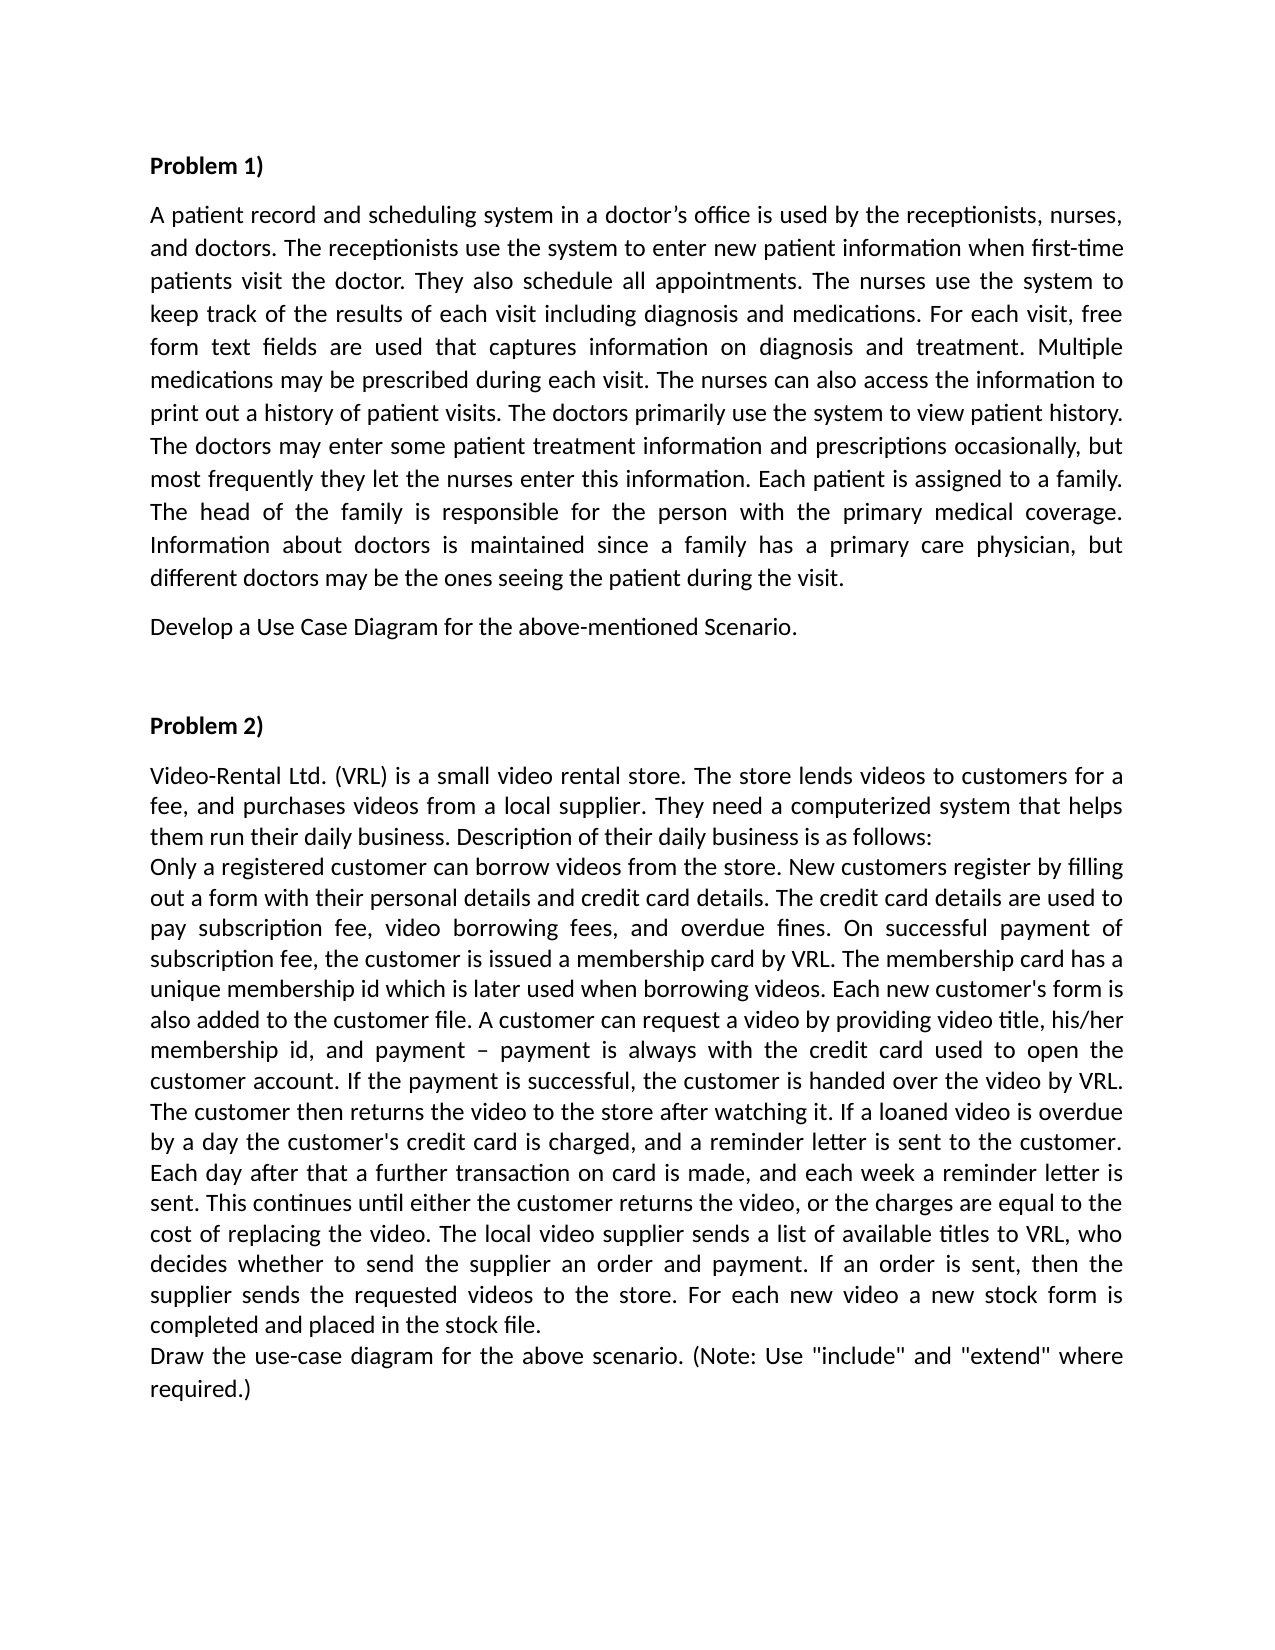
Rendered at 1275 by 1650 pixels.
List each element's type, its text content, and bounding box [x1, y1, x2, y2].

text Problem 1) [150, 150, 1125, 181]
text A patient record and scheduling system in a doctor’s office is used by the receptionists, nurses, and doctors. The receptionists use the system to enter new patient information when first-time patients visit the doctor. They also schedule all appointments. The nurses use the system to keep track of the results of each visit including diagnosis and medications. For each visit, free form text fields are used that captures information on diagnosis and treatment. Multiple medications may be prescribed during each visit. The nurses can also access the information to print out a history of patient visits. The doctors primarily use the system to view patient history. The doctors may enter some patient treatment information and prescriptions occasionally, but most frequently they let the nurses enter this information. Each patient is assigned to a family. The head of the family is responsible for the person with the primary medical coverage. Information about doctors is maintained since a family has a primary care physician, but different doctors may be the ones seeing the patient during the visit. [150, 199, 1125, 592]
text Video-Rental Ltd. (VRL) is a small video rental store. The store lends videos to customers for a fee, and purchases videos from a local supplier. They need a computerized system that helps them run their daily business. Description of their daily business is as follows: [150, 760, 1125, 852]
text Draw the use-case diagram for the above scenario. (Note: Use "include" and "extend" where required.) [150, 1340, 1125, 1403]
text Problem 2) [150, 710, 1125, 741]
text Only a registered customer can borrow videos from the store. New customers register by filling out a form with their personal details and credit card details. The credit card details are used to pay subscription fee, video borrowing fees, and overdue fines. On successful payment of subscription fee, the customer is issued a membership card by VRL. The membership card has a unique membership id which is later used when borrowing videos. Each new customer's form is also added to the customer file. A customer can request a video by providing video title, his/her membership id, and payment – payment is always with the credit card used to open the customer account. If the payment is successful, the customer is handed over the video by VRL. The customer then returns the video to the store after watching it. If a loaned video is overdue by a day the customer's credit card is charged, and a reminder letter is sent to the customer. Each day after that a further transaction on card is made, and each week a reminder letter is sent. This continues until either the customer returns the video, or the charges are equal to the cost of replacing the video. The local video supplier sends a list of available titles to VRL, who decides whether to send the supplier an order and payment. If an order is sent, then the supplier sends the requested videos to the store. For each new video a new stock form is completed and placed in the stock file. [150, 852, 1125, 1340]
text Develop a Use Case Diagram for the above-mentioned Scenario. [150, 611, 1125, 642]
